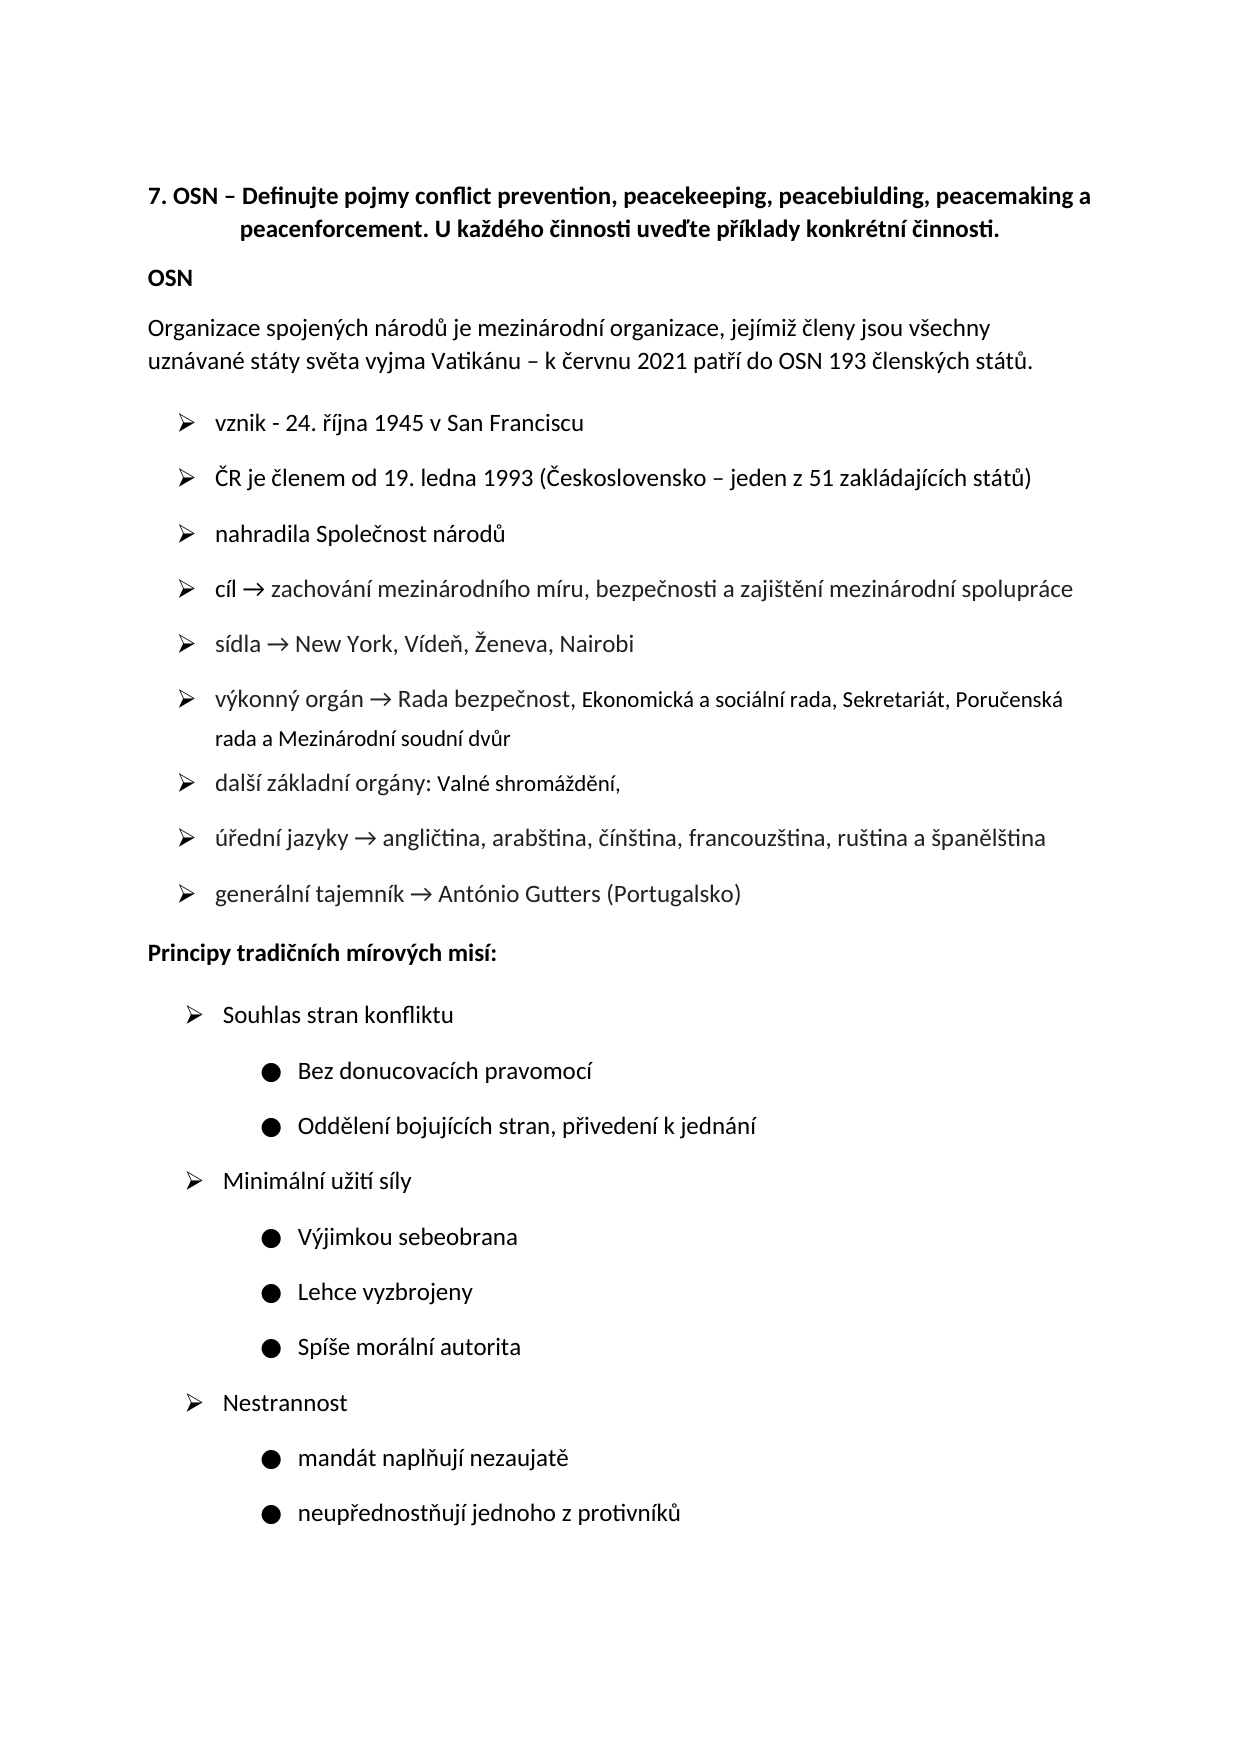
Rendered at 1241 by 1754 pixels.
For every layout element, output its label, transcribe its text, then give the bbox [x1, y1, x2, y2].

list Minimální užití síly [185, 1153, 1093, 1204]
list neupřednostňují jednoho z protivníků [260, 1484, 1093, 1536]
list Bez donucovacích pravomocí [260, 1042, 1093, 1093]
text Principy tradičních mírových misí: [148, 937, 1093, 968]
list úřední jazyky → angličtina, arabština, čínština, francouzština, ruština a španělština [177, 810, 1093, 861]
list Lehce vyzbrojeny [260, 1263, 1093, 1314]
list výkonný orgán → Rada bezpečnost, Ekonomická a sociální rada, Sekretariát, Poručenská rada a Mezinárodní soudní dvůr [177, 671, 1093, 752]
list nahradila Společnost národů [177, 505, 1093, 556]
list generální tajemník → António Gutters (Portugalsko) [177, 865, 1093, 916]
list Spíše morální autorita [260, 1319, 1093, 1370]
text Organizace spojených národů je mezinárodní organizace, jejímiž členy jsou všechny uznávané státy světa vyjma Vatikánu – k červnu 2021 patří do OSN 193 členských států. [148, 312, 1093, 375]
list cíl → zachování mezinárodního míru, bezpečnosti a zajištění mezinárodní spolupráce [177, 560, 1093, 612]
list další základní orgány: Valné shromáždění, [177, 754, 1093, 806]
list vznik - 24. října 1945 v San Franciscu [177, 394, 1093, 446]
list Souhlas stran konfliktu [185, 987, 1093, 1038]
list ČR je členem od 19. ledna 1993 (Československo – jeden z 51 zakládajících států) [177, 450, 1093, 501]
list Výjimkou sebeobrana [260, 1208, 1093, 1259]
list sídla → New York, Vídeň, Ženeva, Nairobi [177, 616, 1093, 667]
list Nestrannost [185, 1374, 1093, 1425]
list mandát naplňují nezaujatě [260, 1429, 1093, 1481]
text 7. OSN – Definujte pojmy conflict prevention, peacekeeping, peacebiulding, peacemaking a peacenforcement. U každého činnosti uveďte příklady konkrétní činnosti. [148, 180, 1093, 243]
list Oddělení bojujících stran, přivedení k jednání [260, 1097, 1093, 1149]
text OSN [148, 262, 1093, 293]
